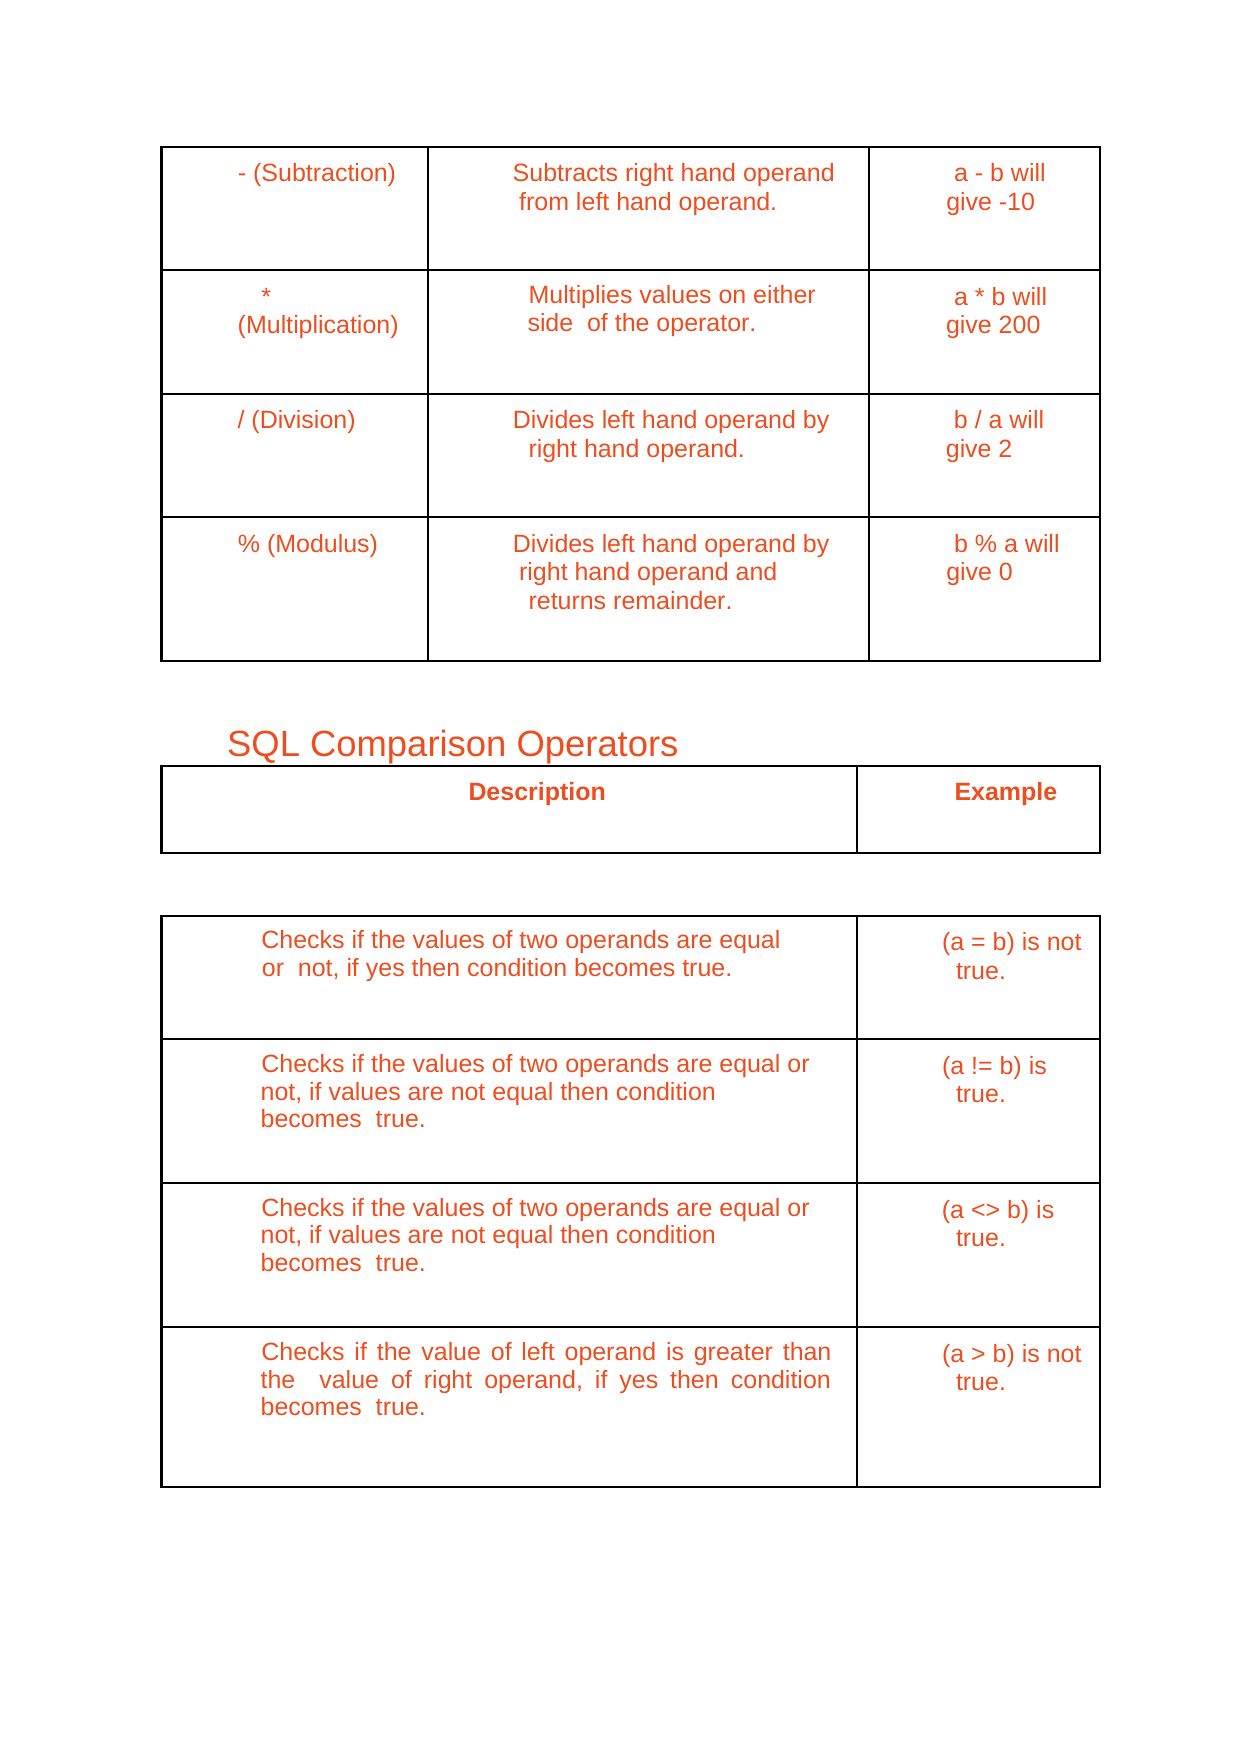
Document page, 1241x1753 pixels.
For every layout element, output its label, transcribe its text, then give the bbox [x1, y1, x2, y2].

table_cell Checks if the values of two operands are equal or not, if values are not equal then condition becomes true. [163, 1040, 856, 1182]
table_header Checks if the values of two operands are equal or not, if yes then condition becomes true. [163, 917, 856, 1038]
table_cell a - b will give -10 [870, 148, 1099, 269]
table_cell Divides left hand operand by right hand operand. [429, 395, 868, 516]
table_header Example [858, 767, 1099, 852]
table_cell b % a will give 0 [870, 518, 1099, 660]
table_cell % (Modulus) [163, 518, 427, 660]
table_cell b / a will give 2 [870, 395, 1099, 516]
table_cell Checks if the value of left operand is greater than the value of right operand, if yes then condition becomes true. [163, 1328, 856, 1486]
table_cell (a != b) is true. [858, 1040, 1099, 1182]
table_header Description [163, 767, 856, 852]
text SQL Comparison Operators [227, 722, 1097, 764]
table_cell / (Division) [163, 395, 427, 516]
table_cell a * b will give 200 [870, 271, 1099, 393]
table_cell Checks if the values of two operands are equal or not, if values are not equal then condition becomes true. [163, 1184, 856, 1326]
table_cell Multiplies values on either side of the operator. [429, 271, 868, 393]
table_header (a = b) is not true. [858, 917, 1099, 1038]
table_cell (a > b) is not true. [858, 1328, 1099, 1486]
table_cell (a <> b) is true. [858, 1184, 1099, 1326]
table_cell * (Multiplication) [163, 271, 427, 393]
table_cell Subtracts right hand operand from left hand operand. [429, 148, 868, 269]
table_cell - (Subtraction) [163, 148, 427, 269]
table_cell Divides left hand operand by right hand operand and returns remainder. [429, 518, 868, 660]
